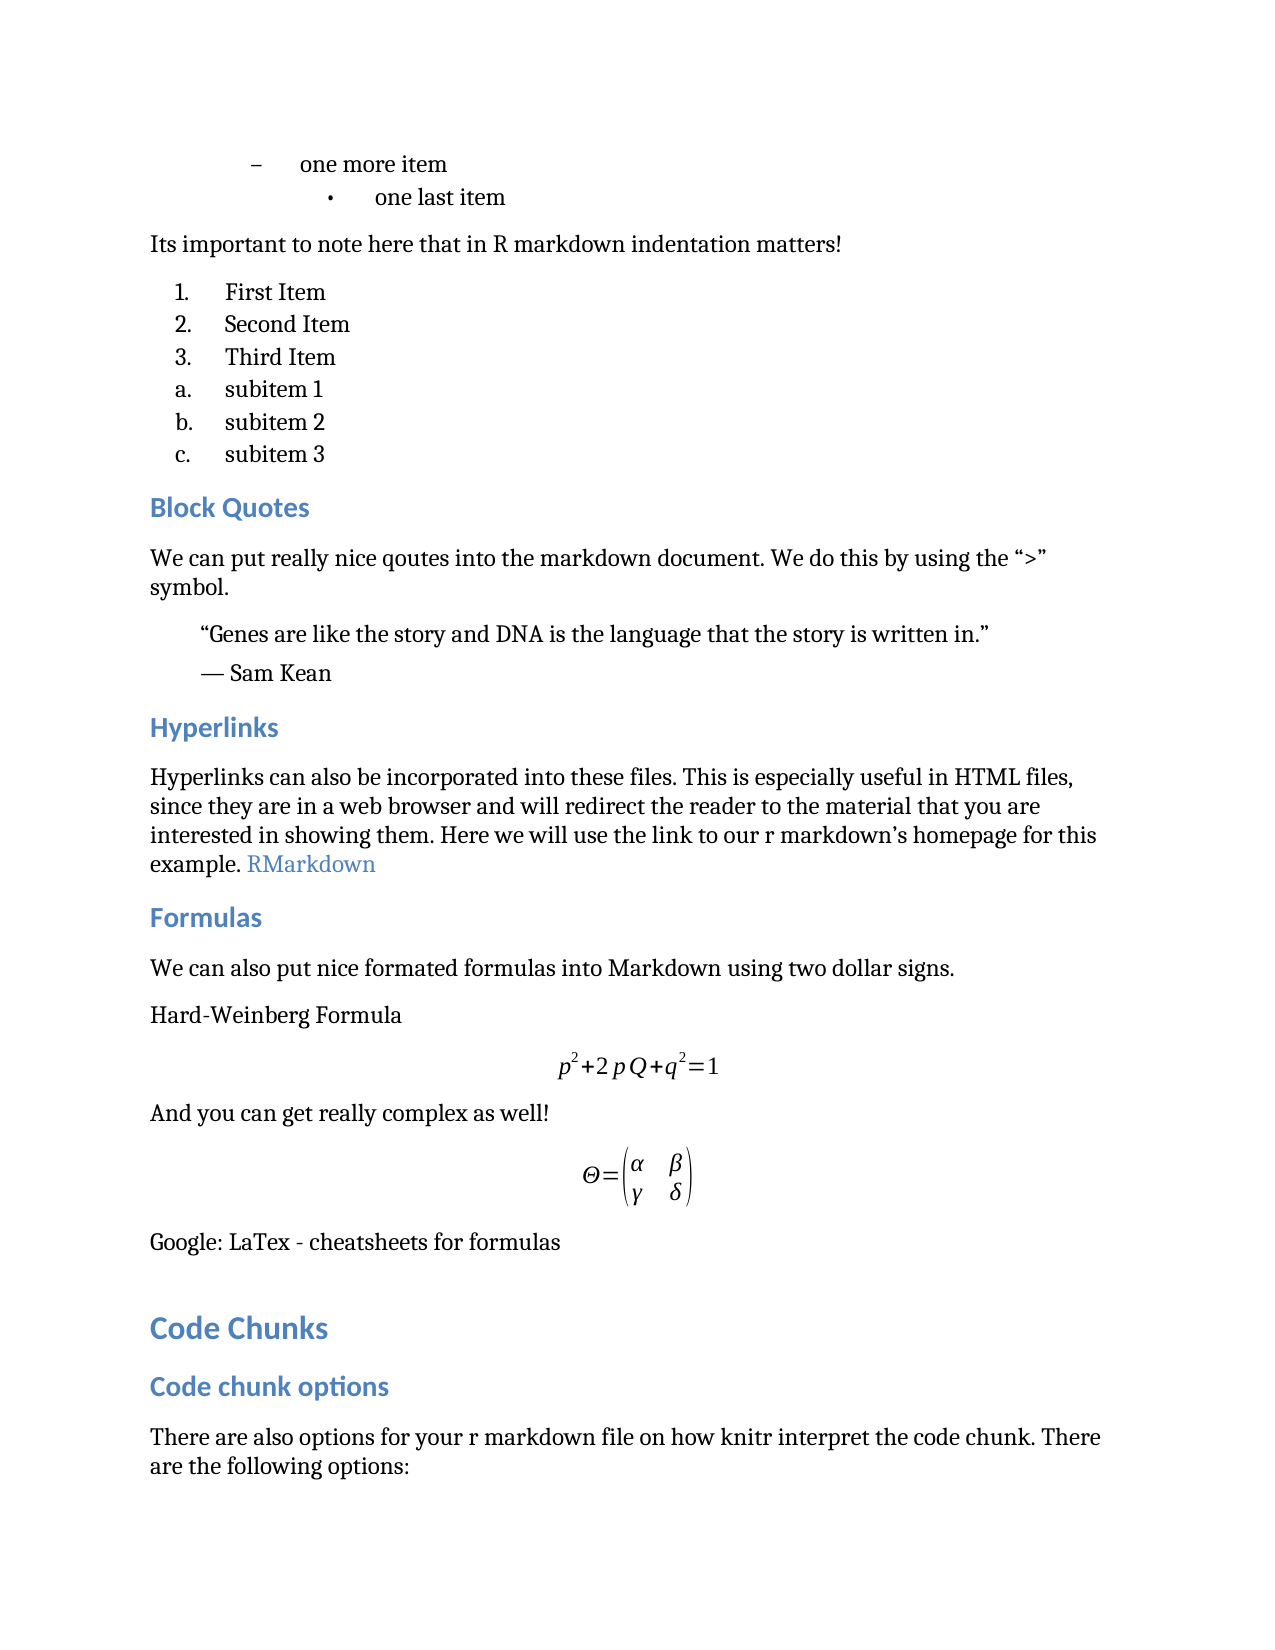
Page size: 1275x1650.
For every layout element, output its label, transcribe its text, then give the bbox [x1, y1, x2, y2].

subtitle Code Chunks [150, 1307, 1125, 1348]
list one last item [325, 182, 1125, 211]
text Hyperlinks can also be incorporated into these files. This is especially useful in HTML files, since they are in a web browser and will redirect the reader to the material that you are interested in showing them. Here we will use the link to our r markdown’s homepage for this example. RMarkdown [150, 763, 1125, 878]
list First Item [175, 277, 1125, 306]
text Its important to note here that in R markdown indentation matters! [150, 230, 1125, 259]
text Google: LaTex - cheatsheets for formulas [150, 1228, 1125, 1257]
text “Genes are like the story and DNA is the language that the story is written in.” [200, 620, 1075, 649]
text We can put really nice qoutes into the markdown document. We do this by using the “>” symbol. [150, 544, 1125, 601]
text We can also put nice formated formulas into Markdown using two dollar signs. [150, 953, 1125, 982]
subtitle Code chunk options [150, 1368, 1125, 1404]
list subitem 3 [175, 440, 1125, 469]
subtitle Hyperlinks [150, 709, 1125, 744]
subtitle Block Quotes [150, 489, 1125, 525]
list Second Item [175, 310, 1125, 339]
text Hard-Weinberg Formula [150, 1001, 1125, 1030]
text — Sam Kean [200, 659, 1075, 688]
text And you can get really complex as well! [150, 1098, 1125, 1127]
list subitem 1 [175, 375, 1125, 404]
subtitle Formulas [150, 899, 1125, 935]
list Third Item [175, 342, 1125, 371]
list one more item [250, 150, 1125, 179]
text There are also options for your r markdown file on how knitr interpret the code chunk. There are the following options: [150, 1423, 1125, 1480]
list subitem 2 [175, 407, 1125, 436]
